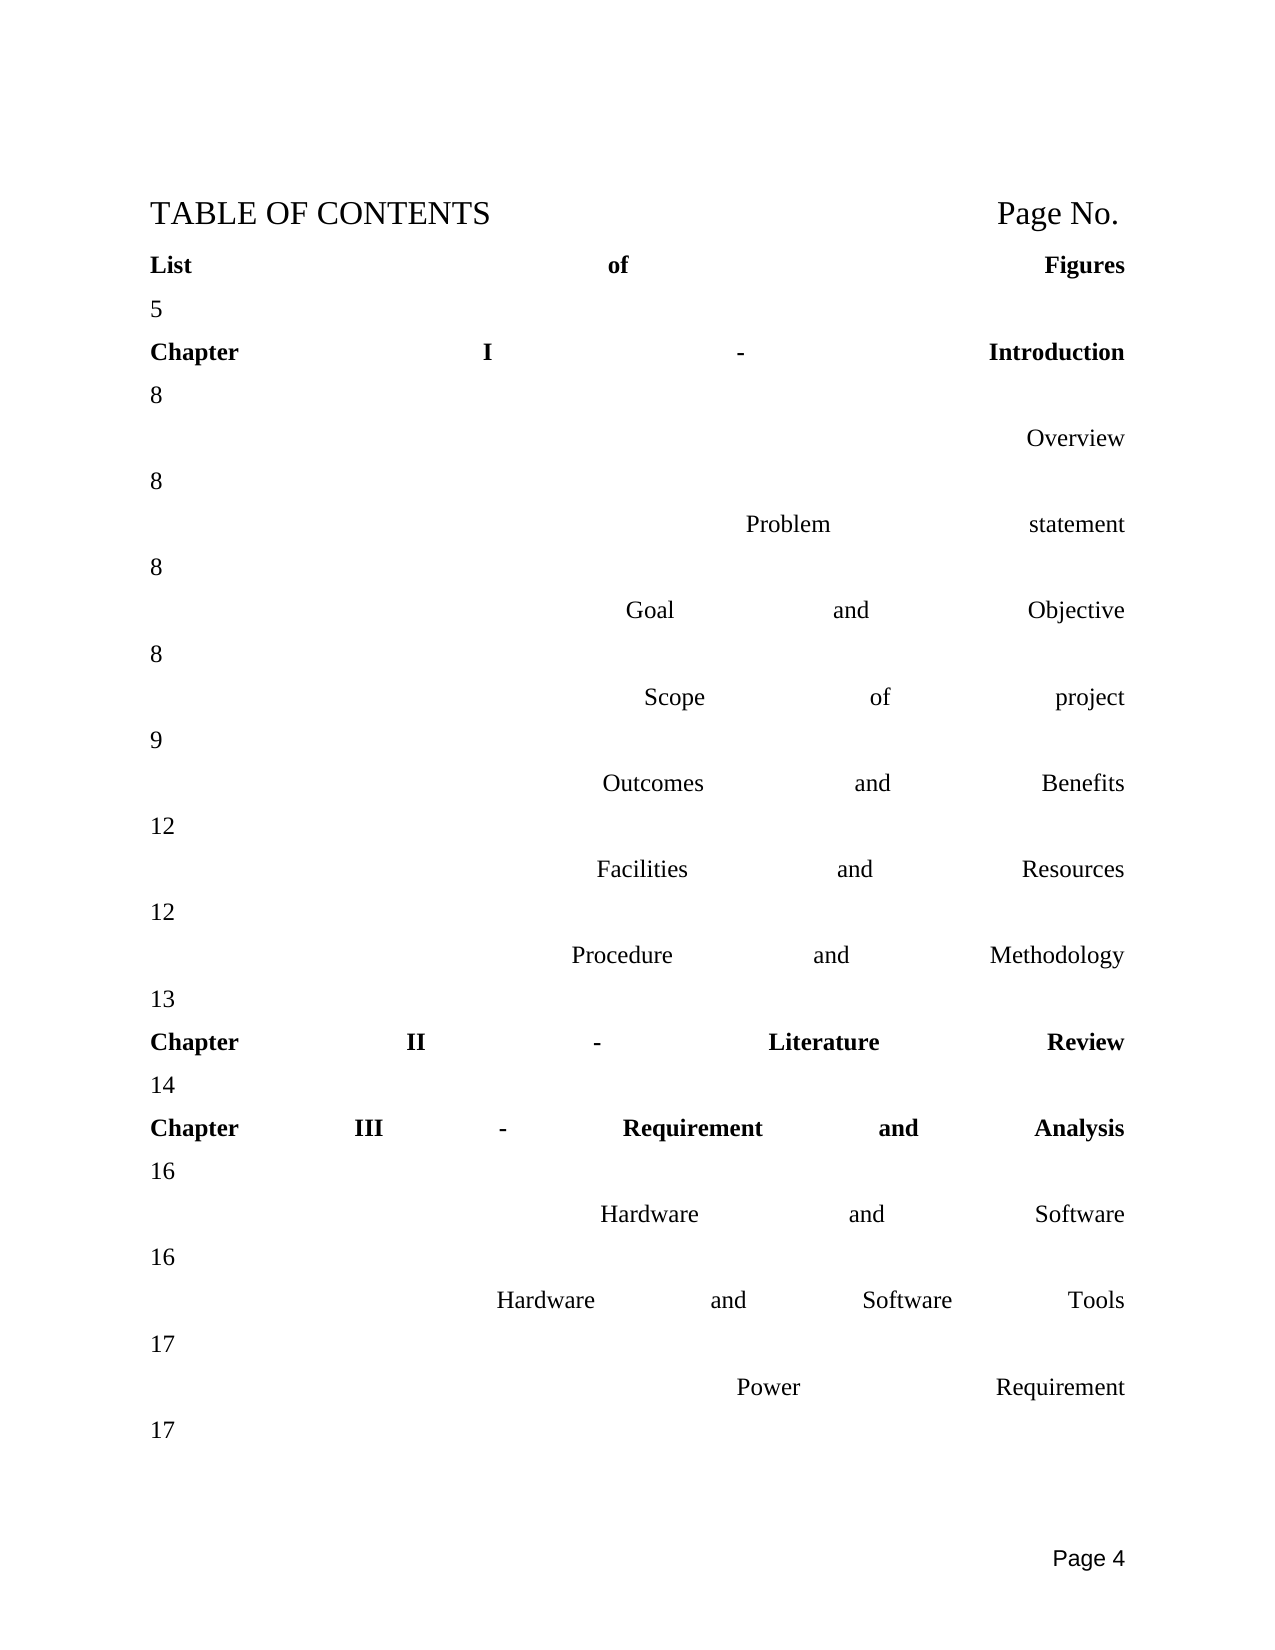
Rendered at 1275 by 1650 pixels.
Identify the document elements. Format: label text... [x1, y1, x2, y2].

text Chapter II - Literature Review 14 [150, 1027, 1125, 1099]
text Power Requirement 17 [150, 1372, 1125, 1444]
text Chapter I - Introduction 8 [150, 337, 1125, 409]
text Problem statement 8 [150, 509, 1125, 581]
text TABLE OF CONTENTS Page No. [150, 193, 1125, 231]
text Scope of project 9 [150, 682, 1125, 754]
text Chapter III - Requirement and Analysis 16 [150, 1113, 1125, 1185]
text Goal and Objective 8 [150, 596, 1125, 667]
text Overview 8 [150, 423, 1125, 495]
text Hardware and Software 16 [150, 1199, 1125, 1271]
text Facilities and Resources 12 [150, 854, 1125, 926]
text Hardware and Software Tools 17 [150, 1286, 1125, 1357]
text List of Figures 5 [150, 251, 1125, 322]
text Procedure and Methodology 13 [150, 941, 1125, 1012]
text Outcomes and Benefits 12 [150, 768, 1125, 840]
